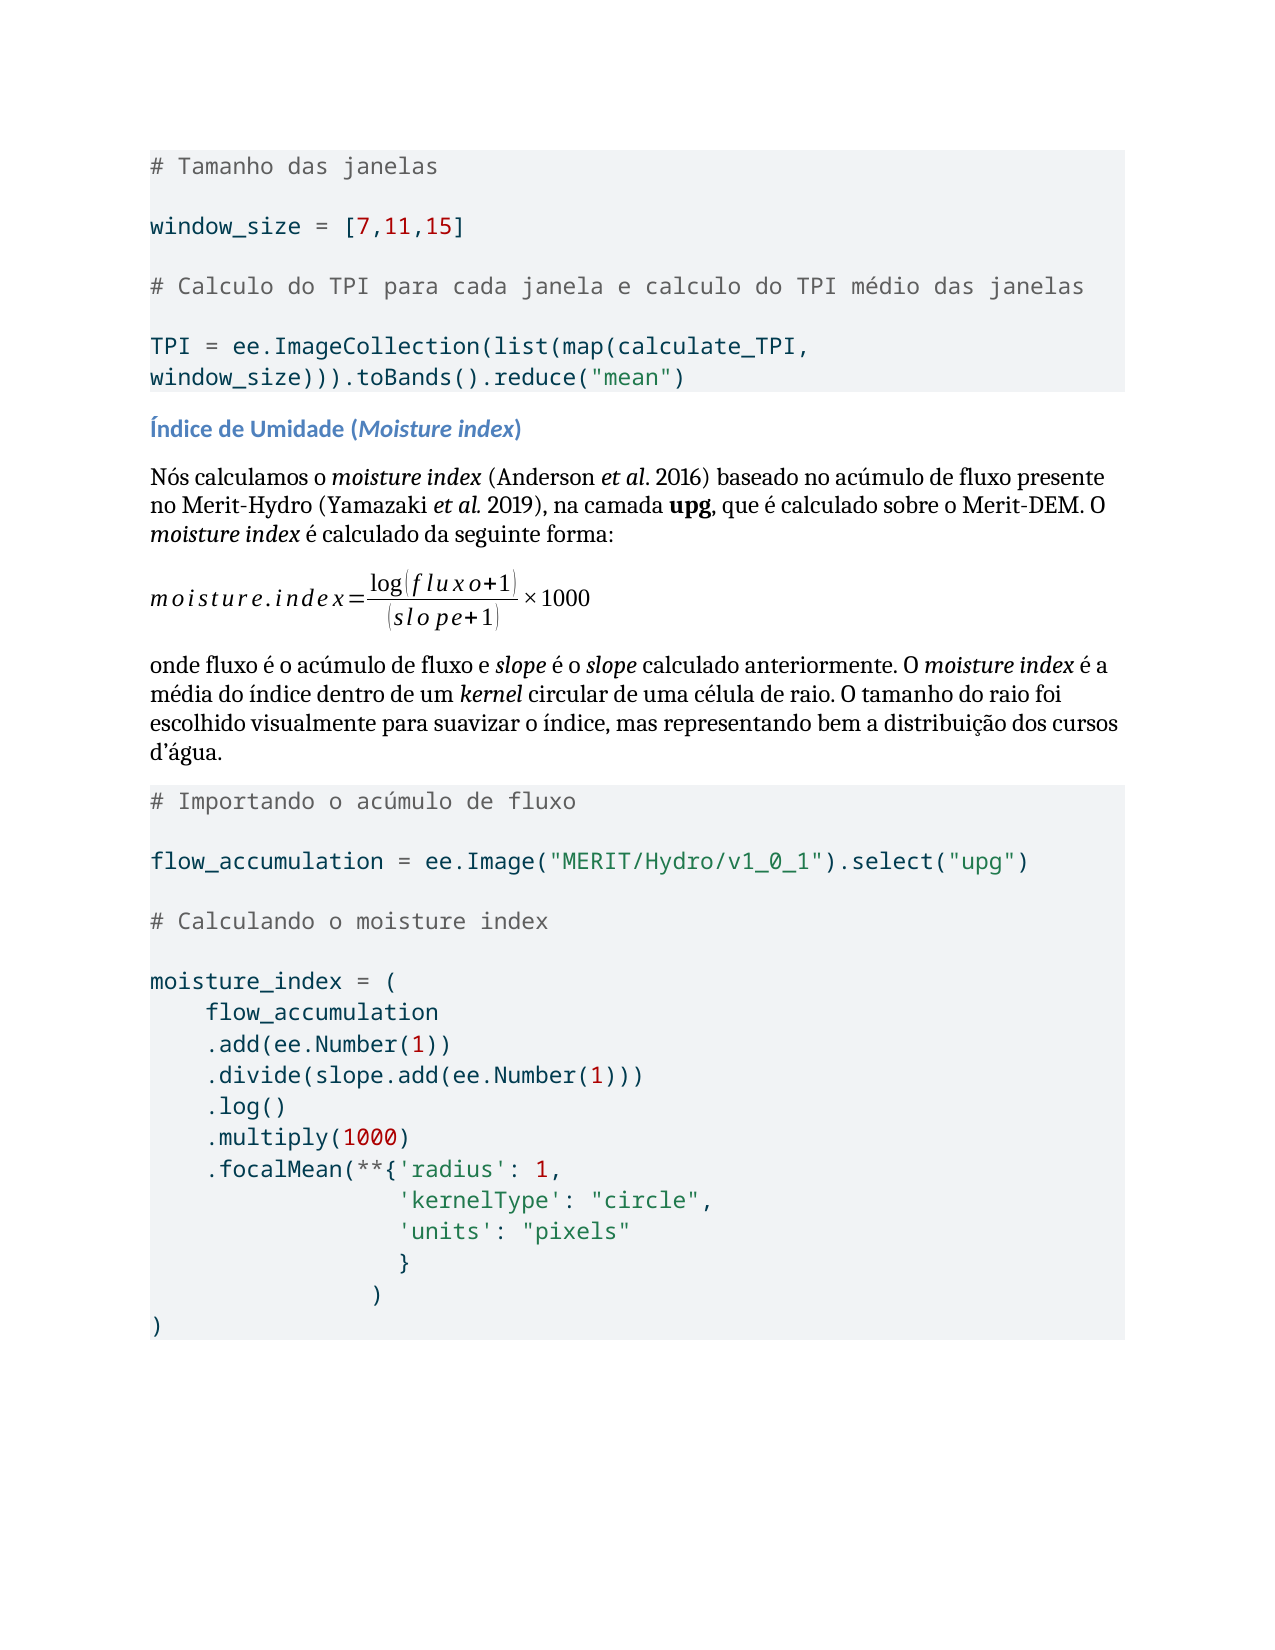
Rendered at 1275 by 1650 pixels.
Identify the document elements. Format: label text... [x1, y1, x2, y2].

text onde fluxo é o acúmulo de fluxo e slope é o slope calculado anteriormente. O moisture index é a média do índice dentro de um kernel circular de uma célula de raio. O tamanho do raio foi escolhido visualmente para suavizar o índice, mas representando bem a distribuição dos cursos d’água. [150, 651, 1125, 766]
text Nós calculamos o moisture index (Anderson et al. 2016) baseado no acúmulo de fluxo presente no Merit-Hydro (Yamazaki et al. 2019), na camada upg, que é calculado sobre o Merit-DEM. O moisture index é calculado da seguinte forma: [150, 463, 1125, 549]
text # Importando o acúmulo de fluxo flow_accumulation = ee.Image("MERIT/Hydro/v1_0_1").select("upg") # Calculando o moisture index moisture_index = ( flow_accumulation .add(ee.Number(1)) .divide(slope.add(ee.Number(1))) .log() .multiply(1000) .focalMean(**{'radius': 1, 'kernelType': "circle", 'units': "pixels" } ) ) [150, 785, 1125, 1340]
text # Tamanho das janelas window_size = [7,11,15] # Calculo do TPI para cada janela e calculo do TPI médio das janelas TPI = ee.ImageCollection(list(map(calculate_TPI, window_size))).toBands().reduce("mean") [150, 150, 1125, 392]
subtitle Índice de Umidade (Moisture index) [150, 413, 1125, 444]
